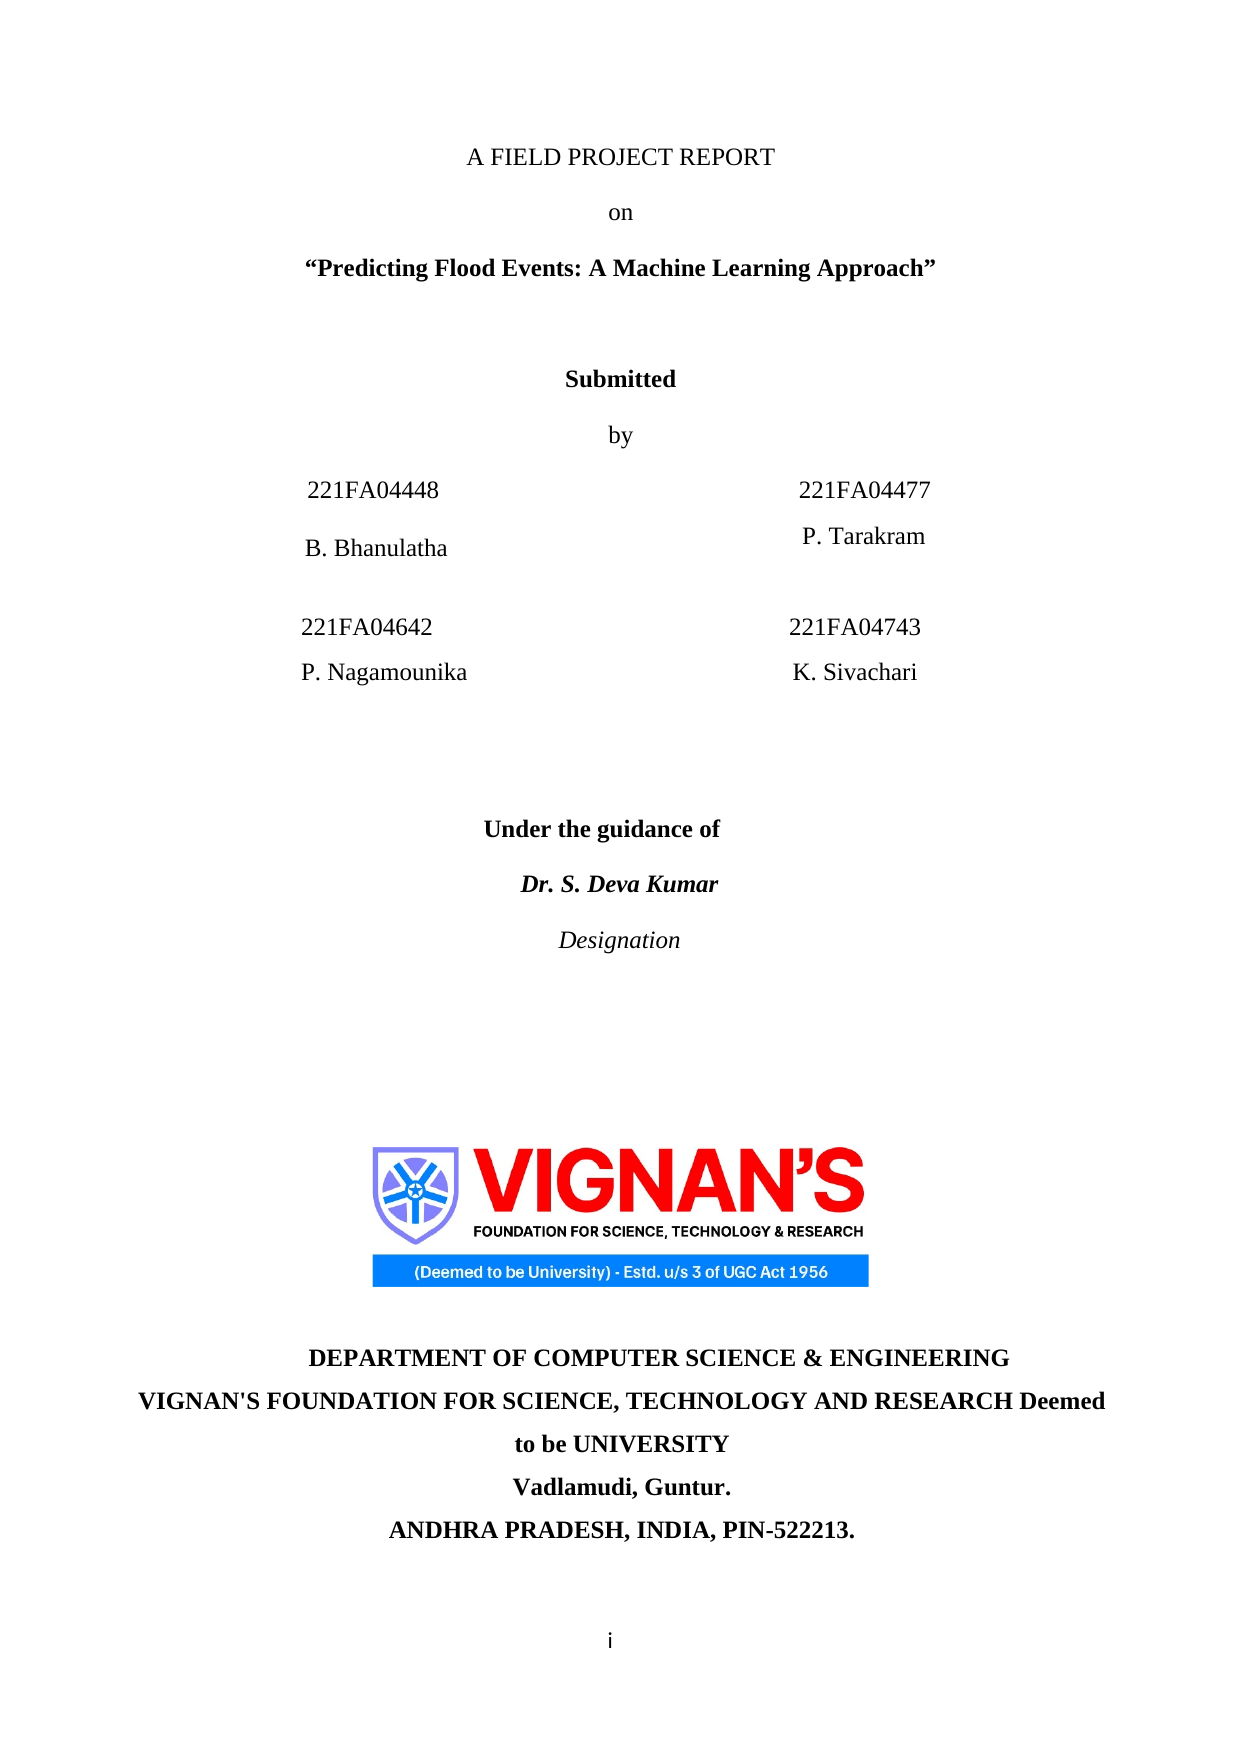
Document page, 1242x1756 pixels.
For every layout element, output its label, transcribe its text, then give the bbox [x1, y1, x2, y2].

text VIGNAN'S FOUNDATION FOR SCIENCE, TECHNOLOGY AND RESEARCH Deemed to be UNIVERSITY [133, 1386, 1110, 1458]
text on [133, 197, 1108, 226]
text “Predicting Flood Events: A Machine Learning Approach” [133, 253, 1108, 282]
text DEPARTMENT OF COMPUTER SCIENCE & ENGINEERING [133, 1343, 1110, 1372]
picture [372, 1147, 869, 1287]
text by [133, 420, 1108, 448]
table_header 221FA04448 B. Bhanulatha [133, 475, 622, 612]
text Under the guidance of [133, 814, 1108, 843]
table_cell 221FA04642 221FA04743 P. Nagamounika K. Sivachari [133, 612, 1110, 703]
text Submitted [133, 364, 1108, 393]
text Designation [133, 925, 1108, 954]
text Vadlamudi, Guntur. [133, 1472, 1110, 1501]
text A FIELD PROJECT REPORT [133, 142, 1108, 170]
table_header 221FA04477 P. Tarakram [622, 475, 1110, 612]
text ANDHRA PRADESH, INDIA, PIN-522213. [133, 1515, 1110, 1544]
text Dr. S. Deva Kumar [133, 869, 1108, 898]
